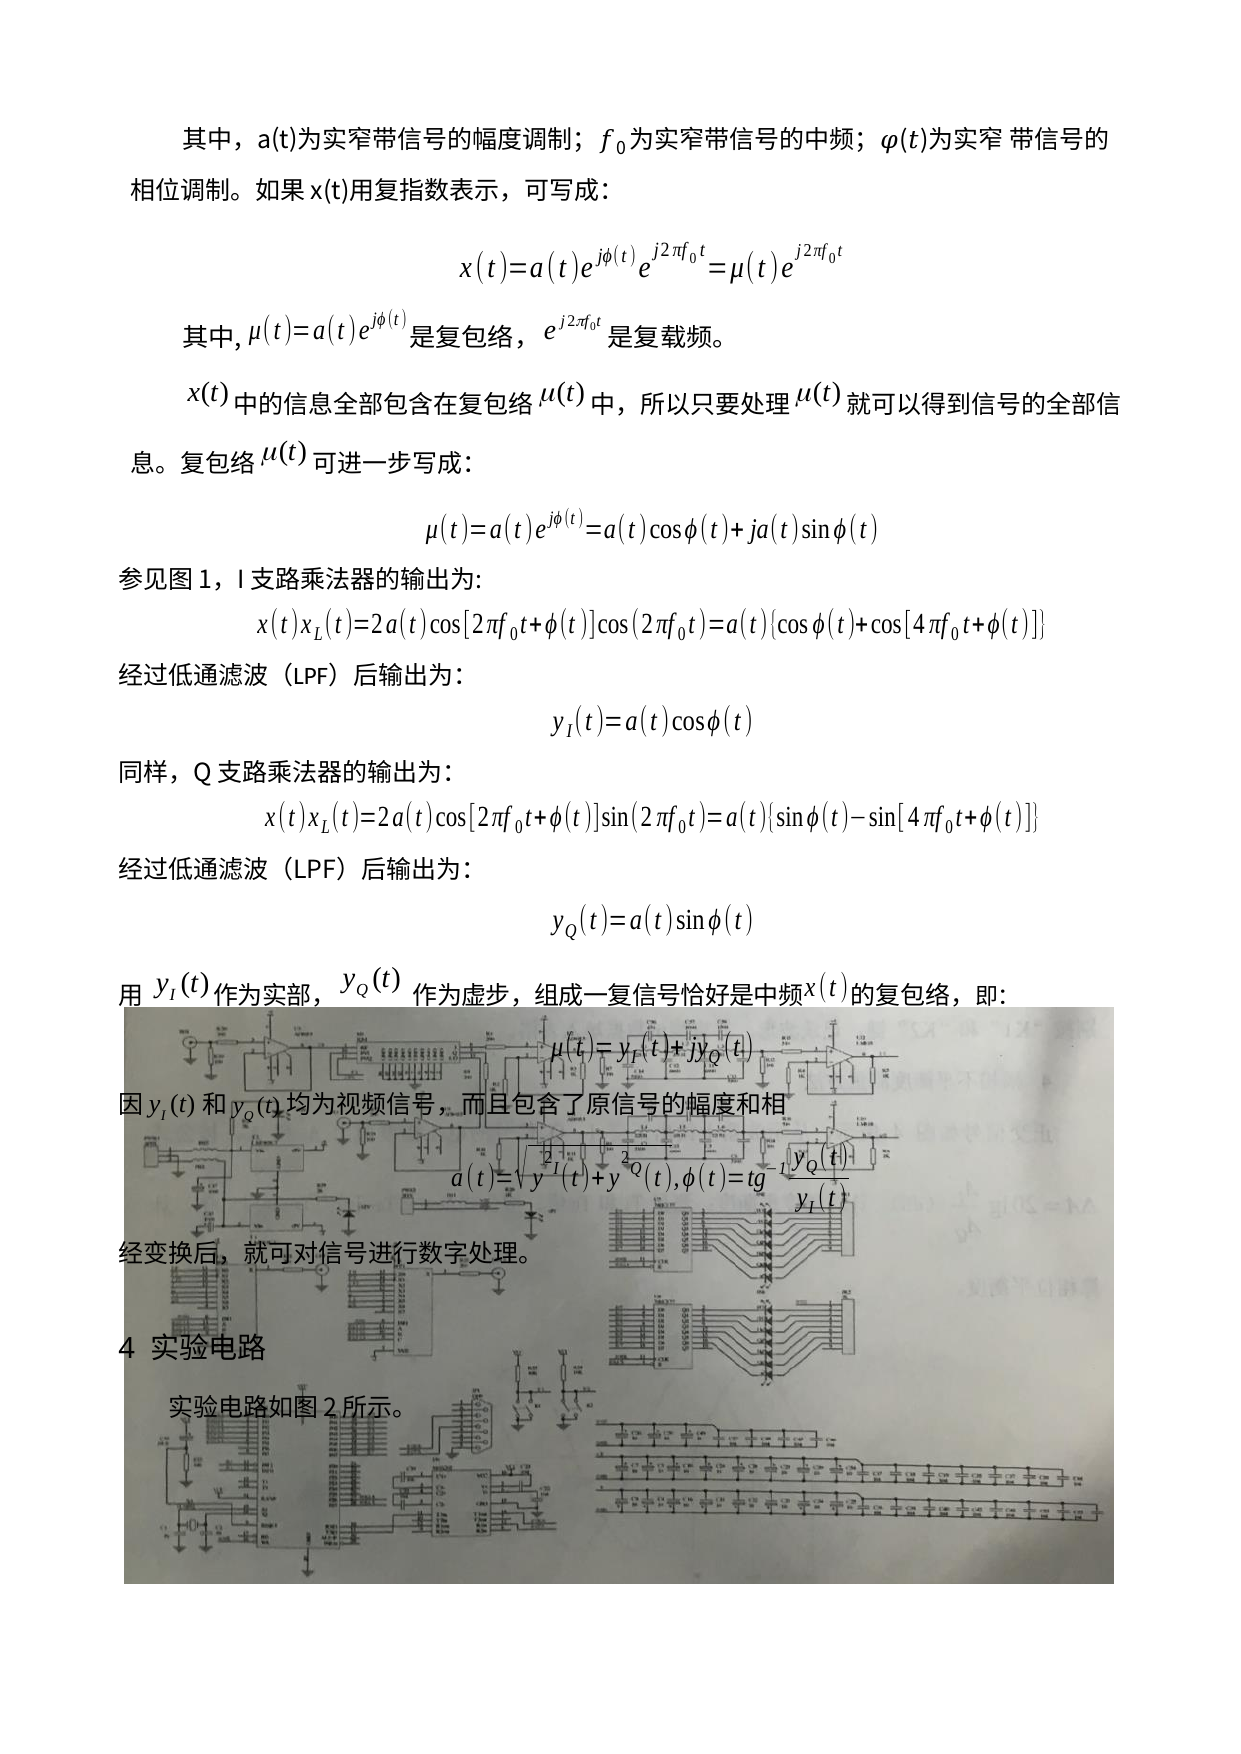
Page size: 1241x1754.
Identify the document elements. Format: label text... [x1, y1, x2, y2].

text 实验电路如图2所示。 [118, 1388, 1122, 1424]
text 其中, 是复包络，是复载频。 [182, 307, 1122, 354]
picture [124, 1424, 1114, 1584]
text 经过低通滤波（LPF）后输出为： [118, 849, 1122, 885]
text 4 实验电路 [118, 1324, 1122, 1367]
text 同样，Q 支路乘法器的输出为： [118, 752, 1122, 789]
picture [124, 1123, 1114, 1234]
picture [124, 1270, 1114, 1324]
picture [124, 1367, 1114, 1388]
text 其中，a(t)为实窄带信号的幅度调制；𝑓0为实窄带信号的中频；𝜑(𝑡)为实窄 带信号的相位调制。如果x(t)用复指数表示，可写成： [131, 118, 1122, 207]
text 用 作为实部， 作为虚步，组成一复信号恰好是中频的复包络，即： [118, 959, 1122, 1011]
text 参见图 1，I 支路乘法器的输出为: [118, 559, 1122, 595]
text 因 yI (t) 和 yQ (t) 均为视频信号，而且包含了原信号的幅度和相 [118, 1085, 1122, 1123]
text 经过低通滤波（LPF）后输出为： [118, 656, 1122, 692]
text 经变换后，就可对信号进行数字处理。 [118, 1234, 1122, 1270]
text 中的信息全部包含在复包络中，所以只要处理就可以得到信号的全部信息。复包络可进一步写成： [131, 376, 1122, 479]
picture [124, 1011, 1114, 1085]
